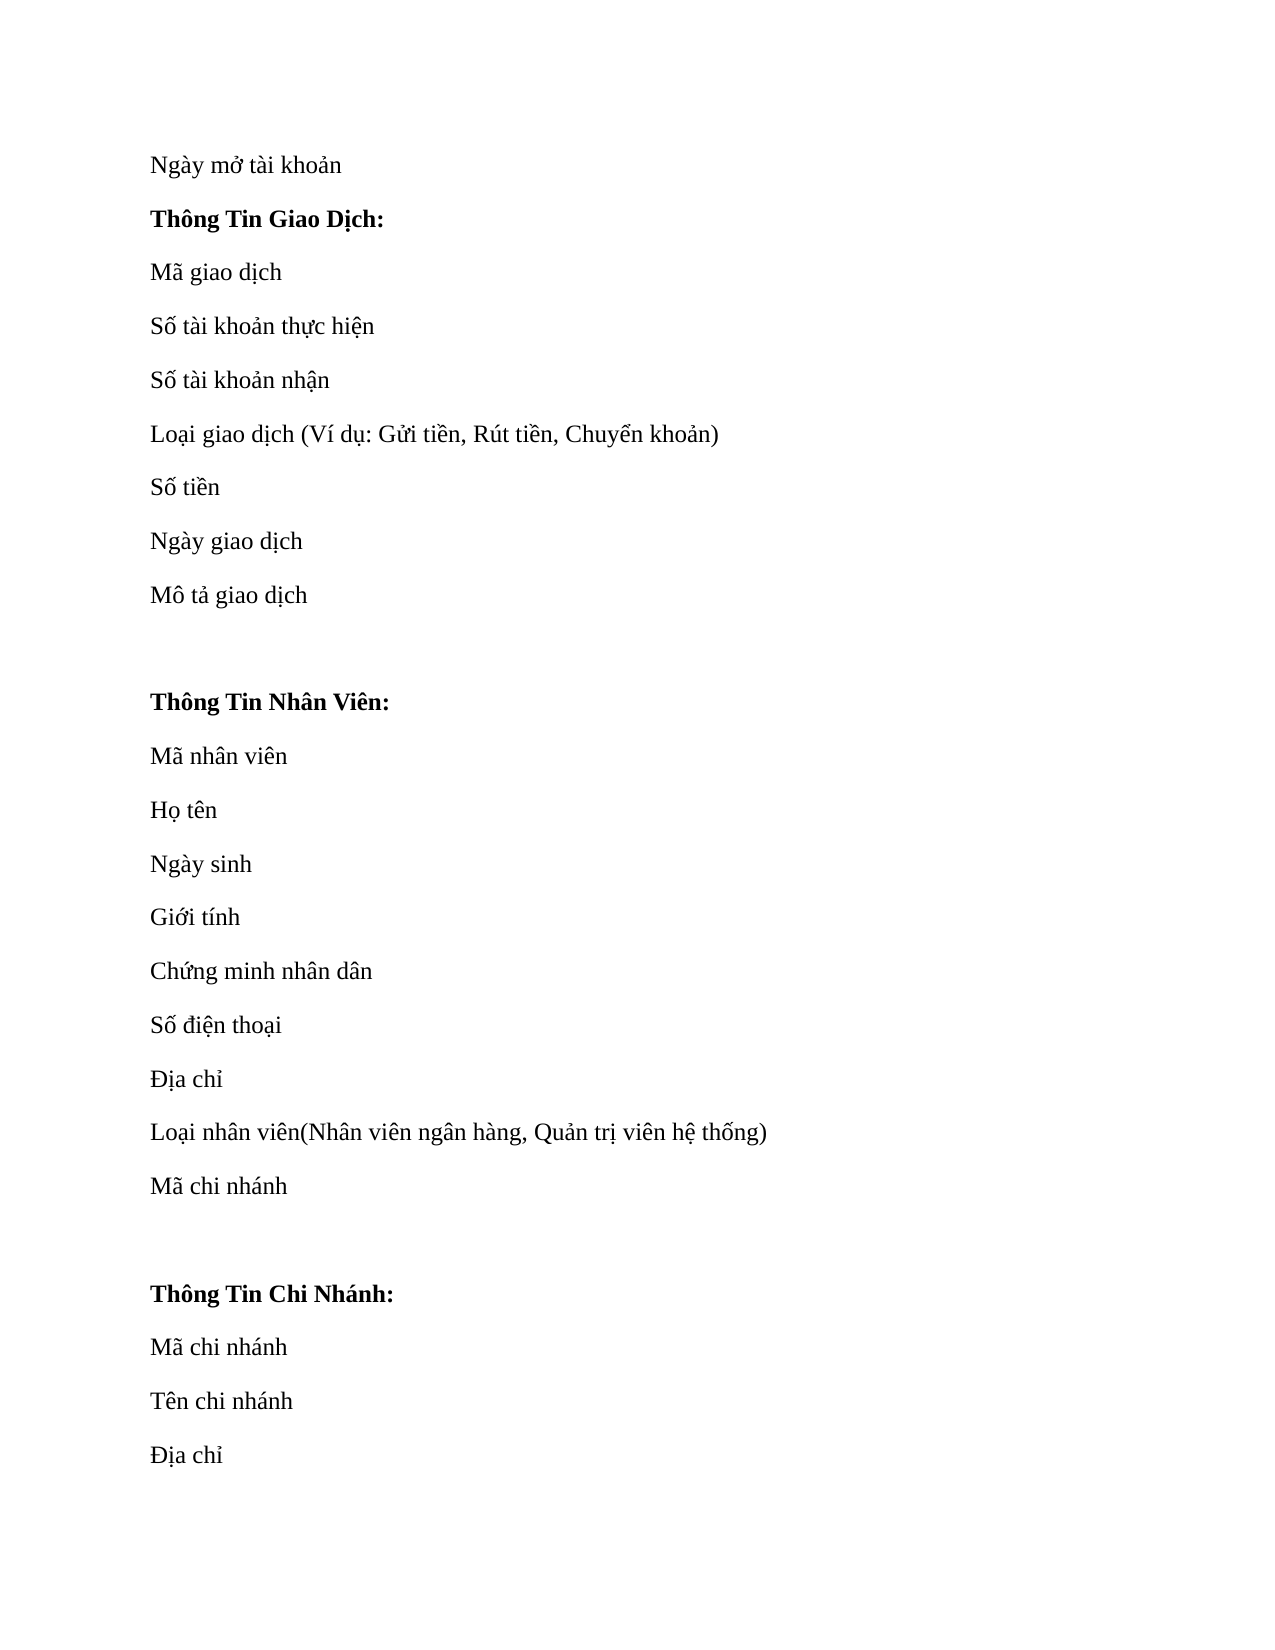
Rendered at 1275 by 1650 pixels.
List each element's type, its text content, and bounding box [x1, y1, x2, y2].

text Ngày giao dịch [150, 526, 1125, 555]
text Thông Tin Chi Nhánh: [150, 1279, 1125, 1307]
text Mã giao dịch [150, 257, 1125, 286]
text Ngày mở tài khoản [150, 150, 1125, 179]
text Tên chi nhánh [150, 1386, 1125, 1415]
text Thông Tin Giao Dịch: [150, 204, 1125, 232]
text Mã chi nhánh [150, 1171, 1125, 1200]
text Họ tên [150, 795, 1125, 824]
text Số tiền [150, 472, 1125, 501]
text Số tài khoản thực hiện [150, 311, 1125, 340]
text Địa chỉ [150, 1064, 1125, 1092]
text Mô tả giao dịch [150, 580, 1125, 609]
text Loại giao dịch (Ví dụ: Gửi tiền, Rút tiền, Chuyển khoản) [150, 419, 1125, 447]
text Số tài khoản nhận [150, 365, 1125, 394]
text Ngày sinh [150, 849, 1125, 877]
text Giới tính [150, 902, 1125, 931]
text Mã nhân viên [150, 741, 1125, 770]
text Chứng minh nhân dân [150, 956, 1125, 985]
text Thông Tin Nhân Viên: [150, 687, 1125, 716]
text Loại nhân viên(Nhân viên ngân hàng, Quản trị viên hệ thống) [150, 1117, 1125, 1146]
text Mã chi nhánh [150, 1332, 1125, 1361]
text Địa chỉ [150, 1440, 1125, 1469]
text Số điện thoại [150, 1010, 1125, 1039]
